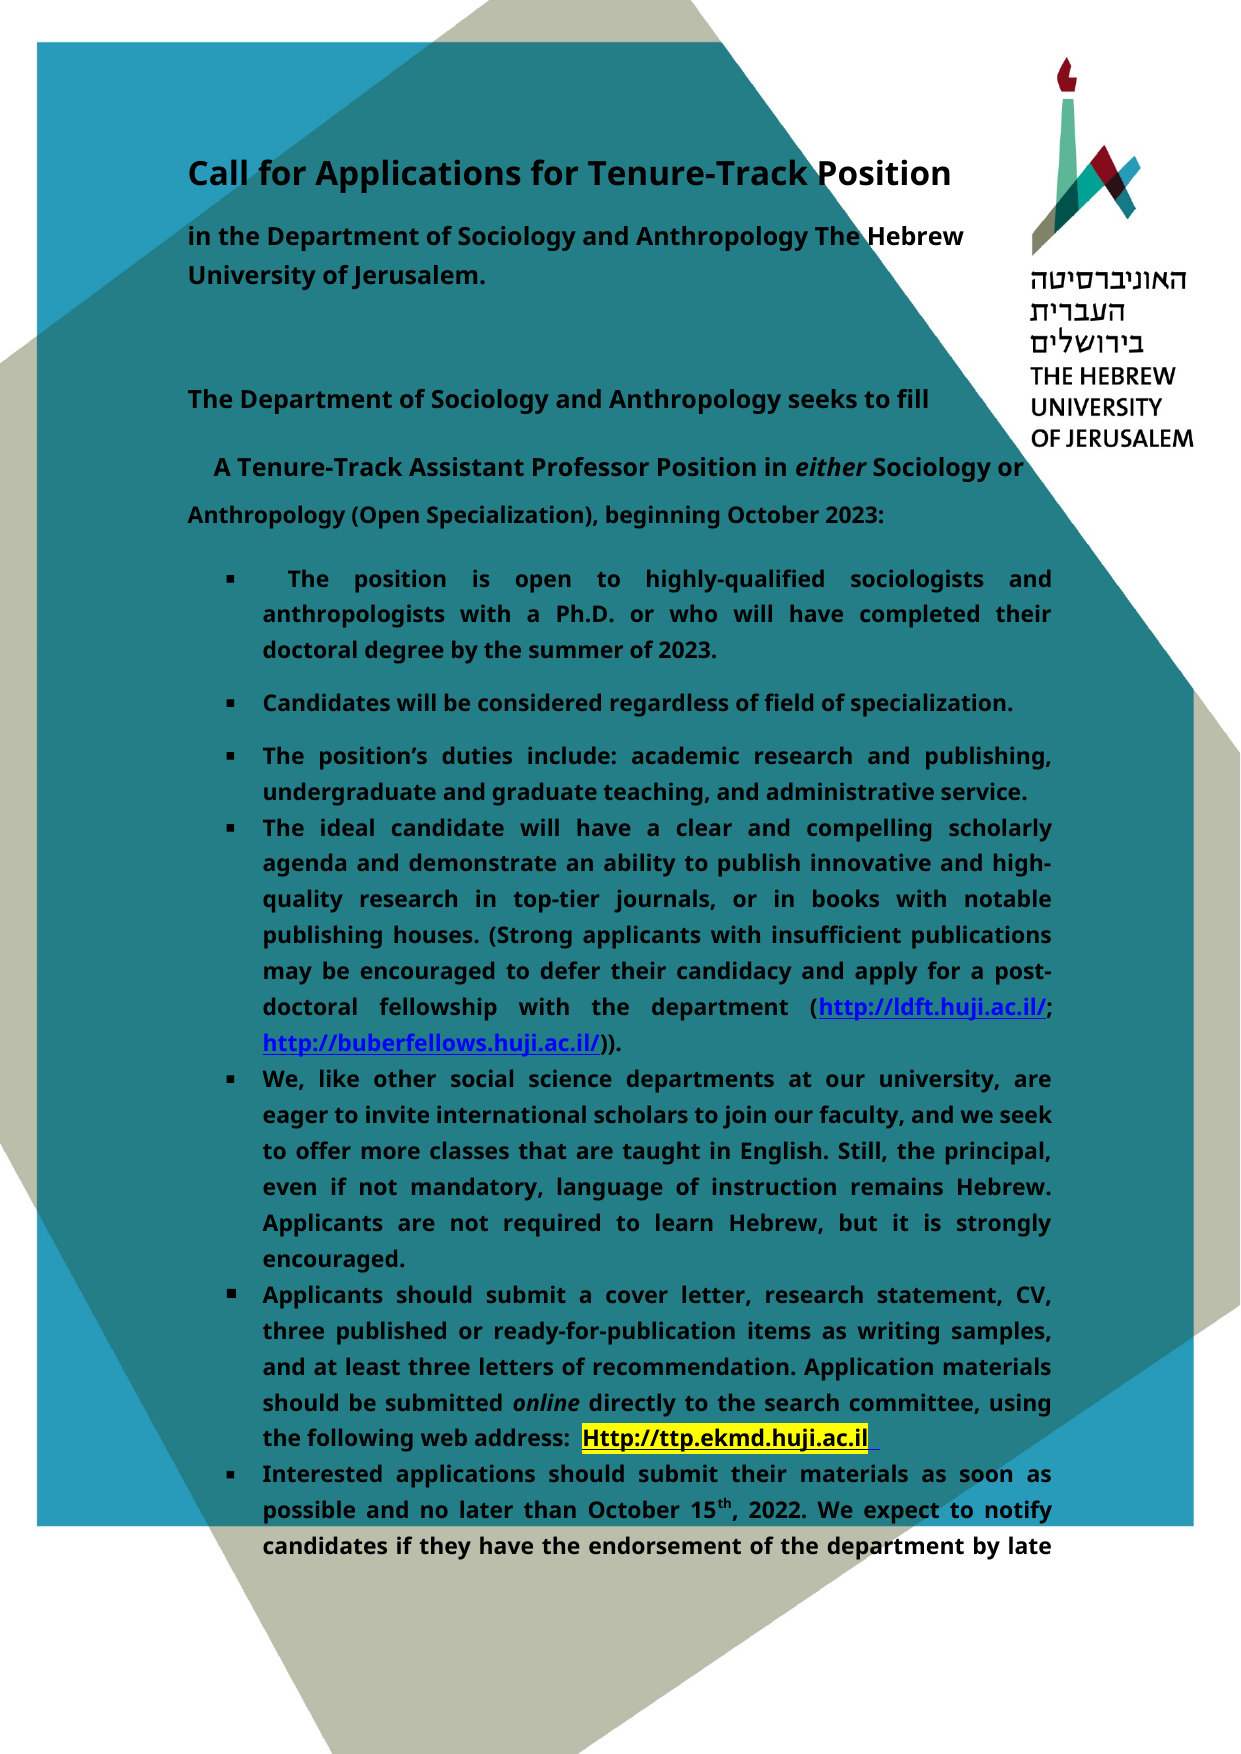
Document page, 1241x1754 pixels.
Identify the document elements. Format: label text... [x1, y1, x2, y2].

list The ideal candidate will have a clear and compelling scholarly agenda and demonstrate an ability to publish innovative and high-quality research in top-tier journals, or in books with notable publishing houses. (Strong applicants with insufficient publications may be encouraged to defer their candidacy and apply for a post-doctoral fellowship with the department (http://ldft.huji.ac.il/; http://buberfellows.huji.ac.il/)). [225, 811, 1053, 1058]
text A Tenure-Track Assistant Professor Position in either Sociology or Anthropology (Open Specialization), beginning October 2023: [187, 449, 1053, 530]
picture [0, 0, 1241, 1754]
list We, like other social science departments at our university, are eager to invite international scholars to join our faculty, and we seek to offer more classes that are taught in English. Still, the principal, even if not mandatory, language of instruction remains Hebrew. Applicants are not required to learn Hebrew, but it is strongly encouraged. [225, 1063, 1053, 1274]
text in the Department of Sociology and Anthropology The Hebrew University of Jerusalem. [187, 219, 1053, 292]
text The Department of Sociology and Anthropology seeks to fill [187, 382, 1053, 416]
list Candidates will be considered regardless of field of specialization. [225, 687, 1053, 718]
list Applicants should submit a cover letter, research statement, CV, three published or ready-for-publication items as writing samples, and at least three letters of recommendation. Application materials should be submitted online directly to the search committee, using the following web address: [225, 1279, 1053, 1454]
list The position’s duties include: academic research and publishing, undergraduate and graduate teaching, and administrative service. [225, 739, 1053, 807]
text Call for Applications for Tenure-Track Position [187, 150, 1053, 195]
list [225, 1458, 1053, 1561]
list The position is open to highly-qualified sociologists and anthropologists with a Ph.D. or who will have completed their doctoral degree by the summer of 2023. [225, 562, 1053, 666]
